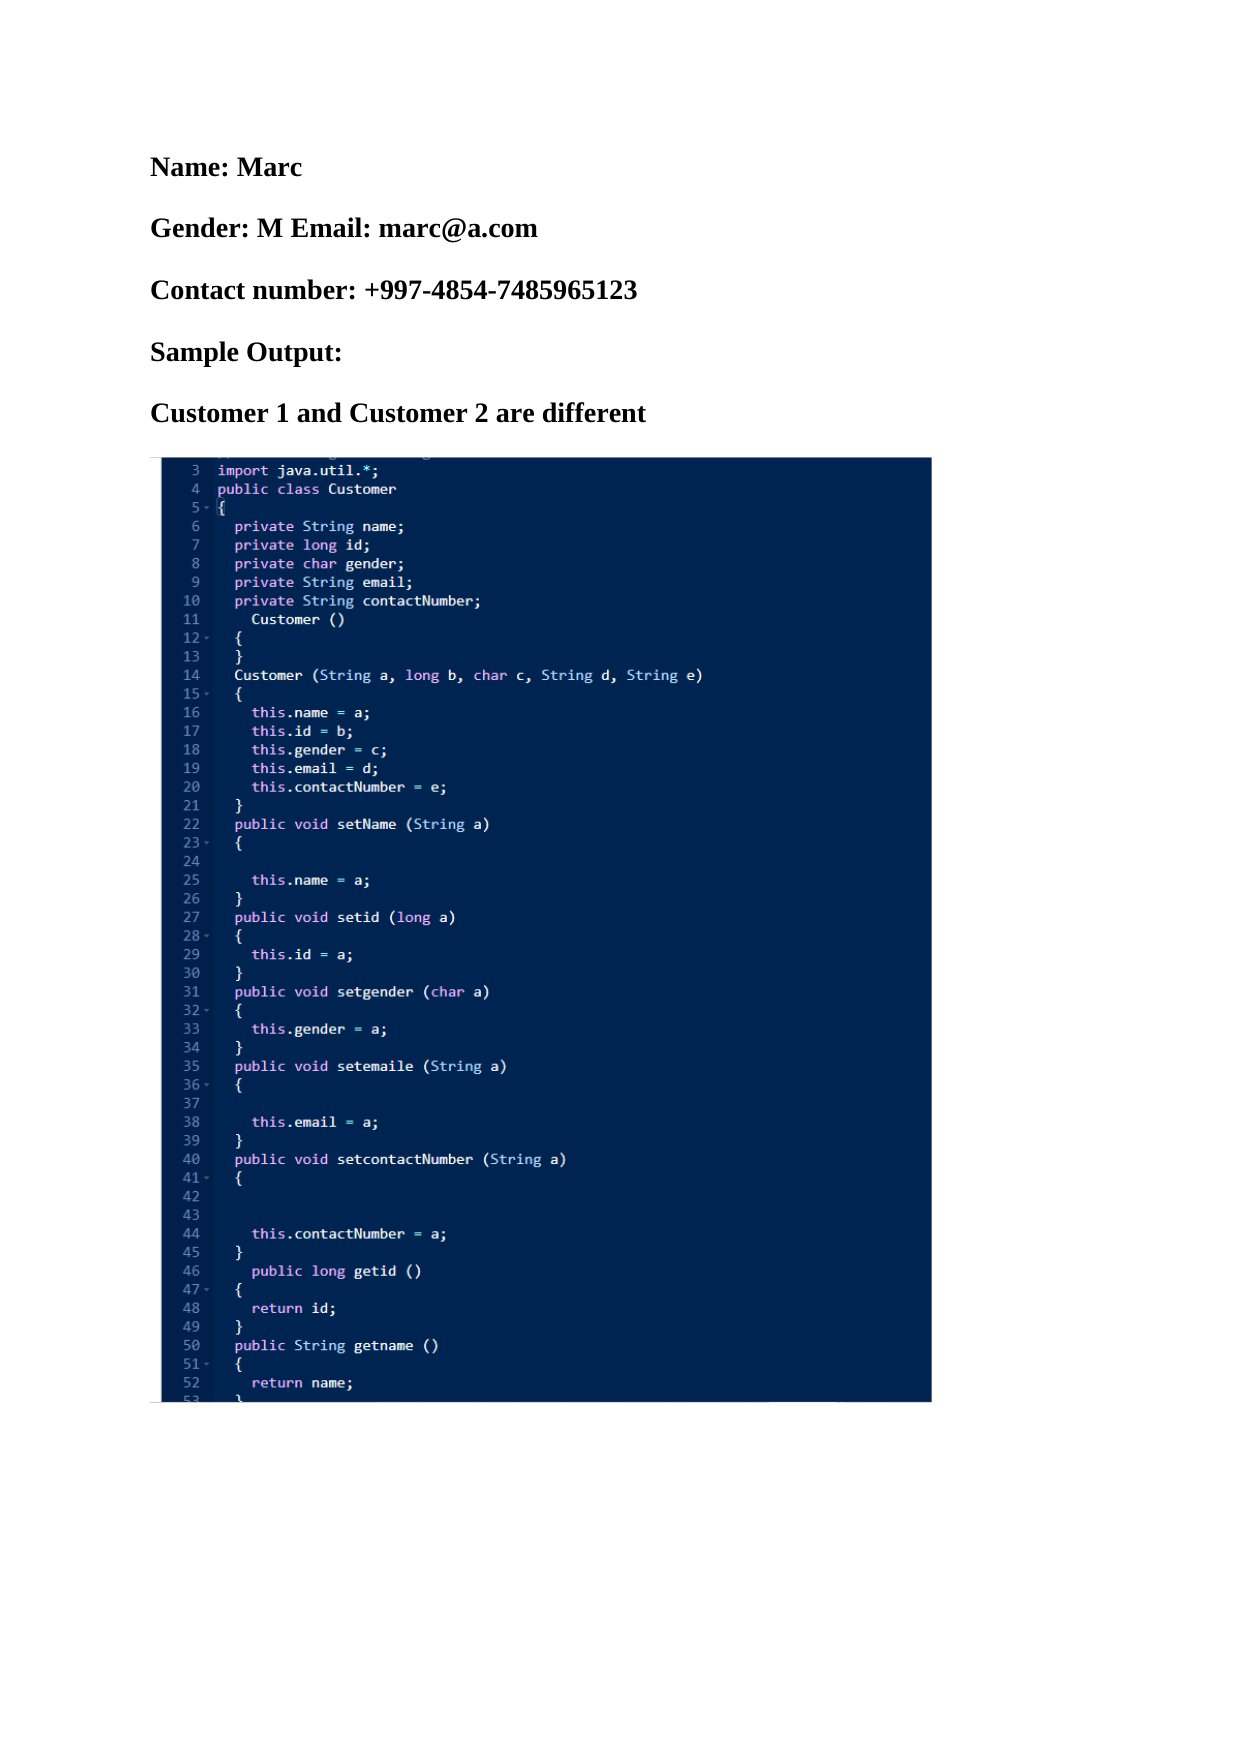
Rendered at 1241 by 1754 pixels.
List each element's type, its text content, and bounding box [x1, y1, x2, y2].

text Gender: M Email: marc@a.com [150, 212, 1090, 244]
text Sample Output: [150, 335, 1090, 367]
text Contact number: +997-4854-7485965123 [150, 273, 1090, 306]
text Name: Marc [150, 150, 1090, 182]
text Customer 1 and Customer 2 are different [150, 396, 1090, 429]
picture [150, 457, 932, 1403]
